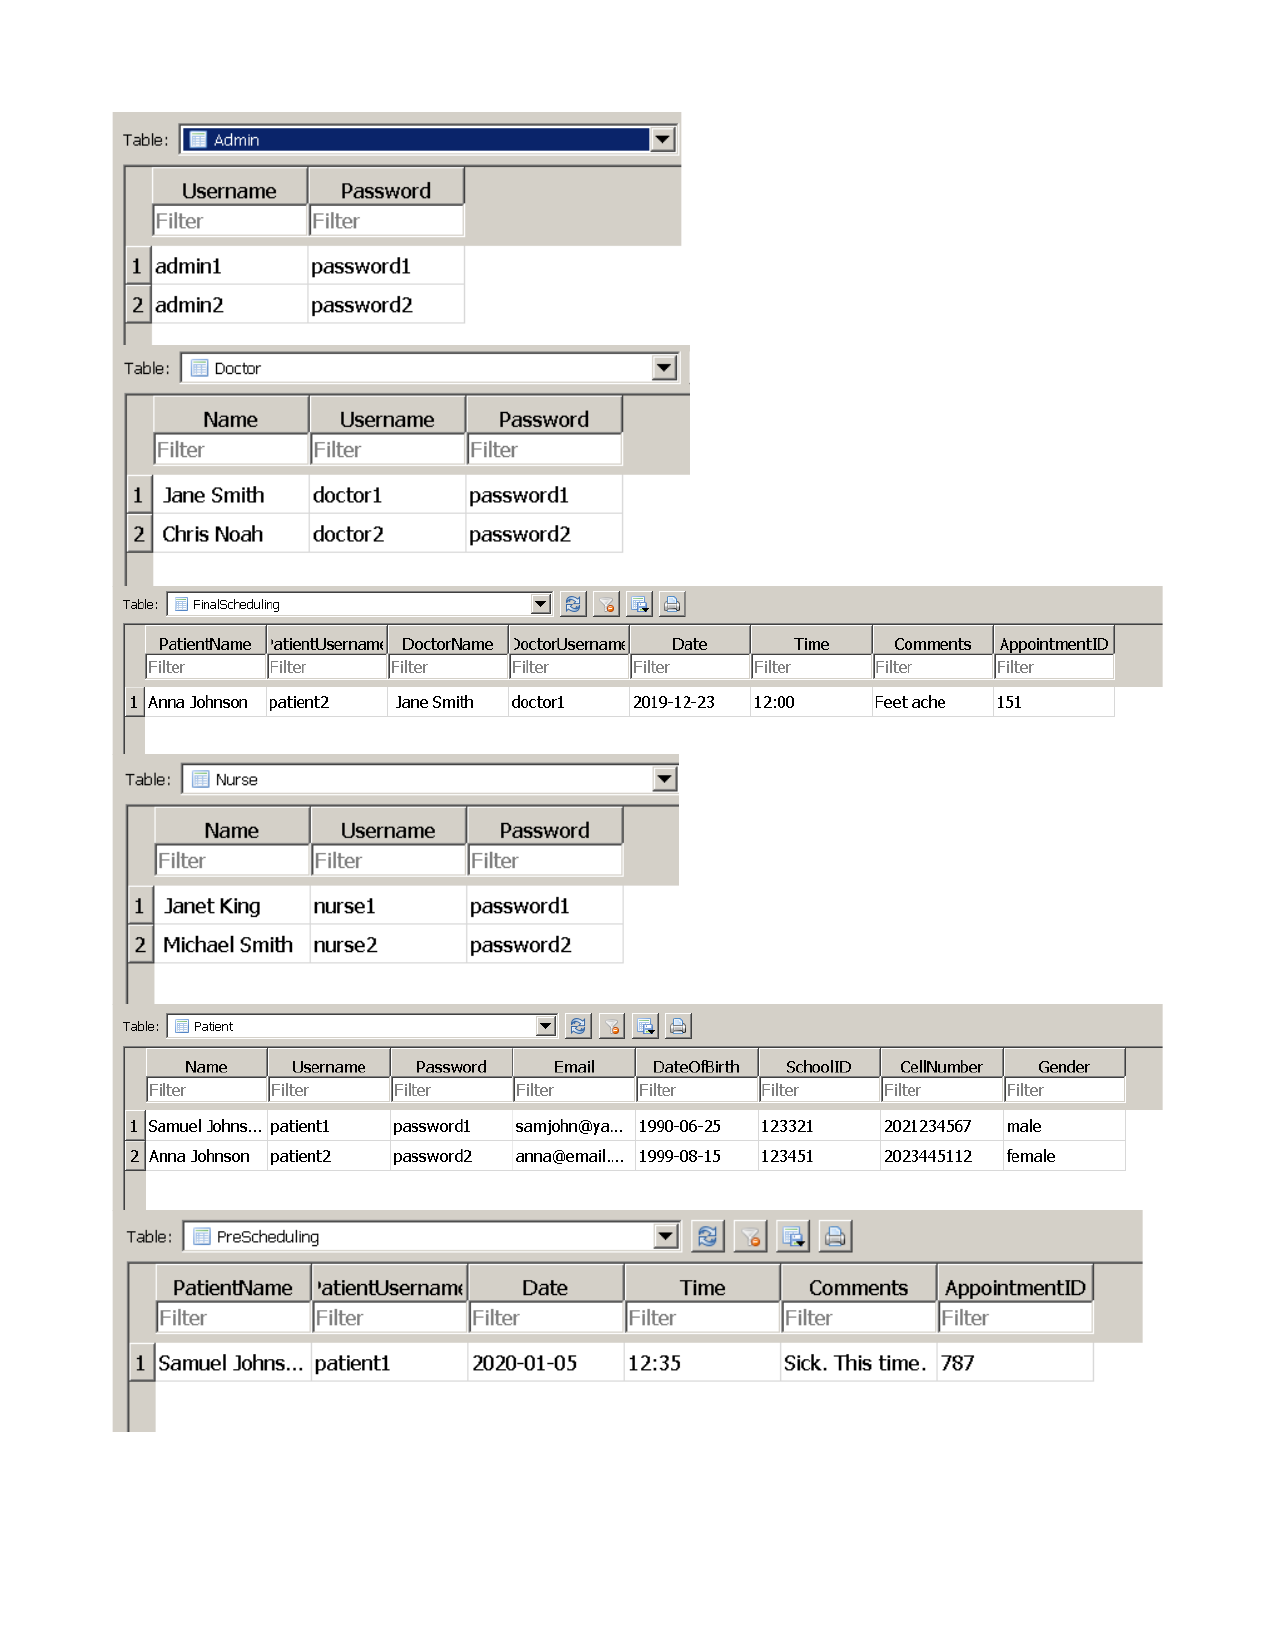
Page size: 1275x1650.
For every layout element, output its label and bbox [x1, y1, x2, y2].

picture [112, 112, 1163, 1432]
